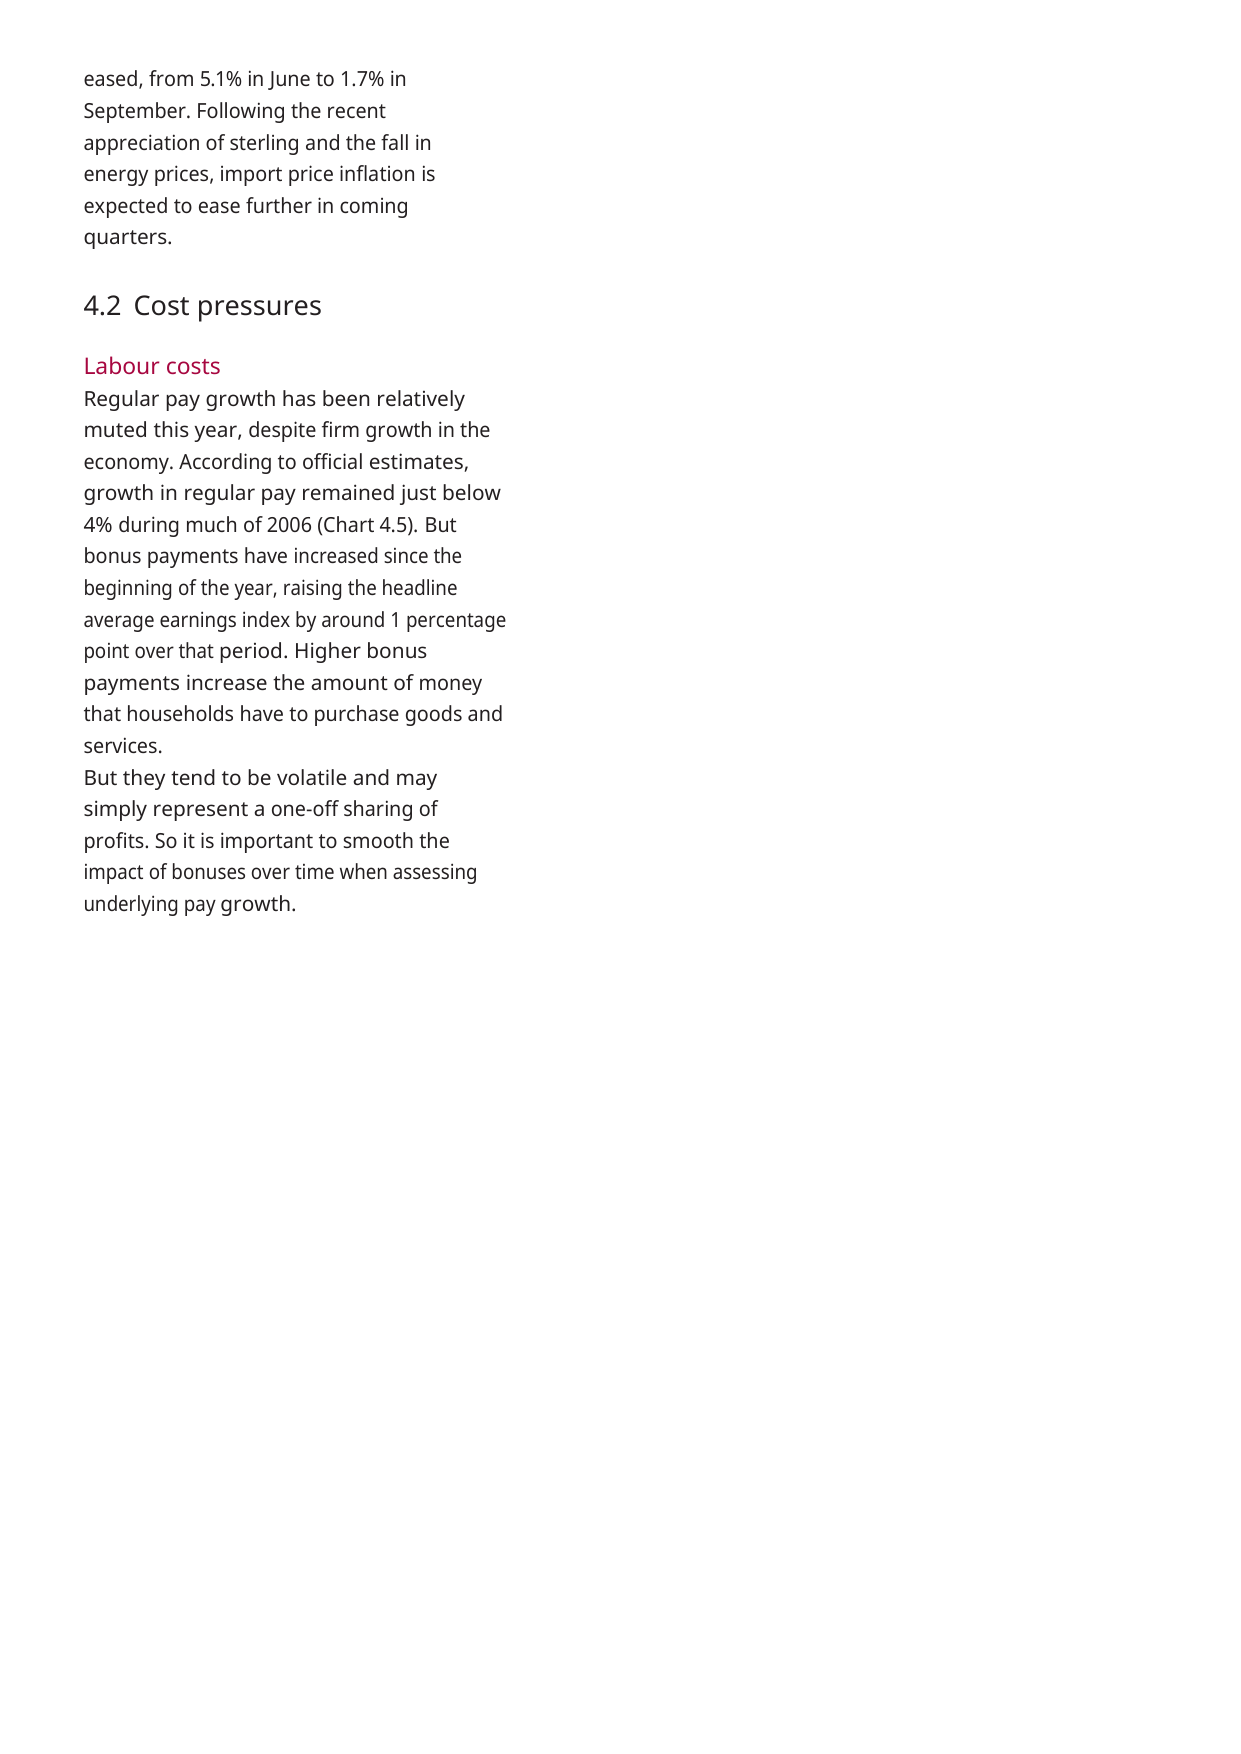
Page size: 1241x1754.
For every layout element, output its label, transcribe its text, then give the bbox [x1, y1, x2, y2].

text But they tend to be volatile and may simply represent a one-off sharing of profits. So it is important to smooth the impact of bonuses over time when assessing underlying pay growth. [83, 763, 486, 917]
subtitle Labour costs [83, 350, 529, 381]
text Regular pay growth has been relatively muted this year, despite firm growth in the economy. According to official estimates, growth in regular pay remained just below 4% during much of 2006 (Chart 4.5). But bonus payments have increased since the beginning of the year, raising the headline average earnings index by around 1 percentage point over that period. Higher bonus payments increase the amount of money that households have to purchase goods and services. [83, 384, 508, 759]
list Cost pressures [83, 287, 529, 323]
text eased, from 5.1% in June to 1.7% in September. Following the recent appreciation of sterling and the fall in energy prices, import price inflation is expected to ease further in coming quarters. [83, 64, 502, 251]
